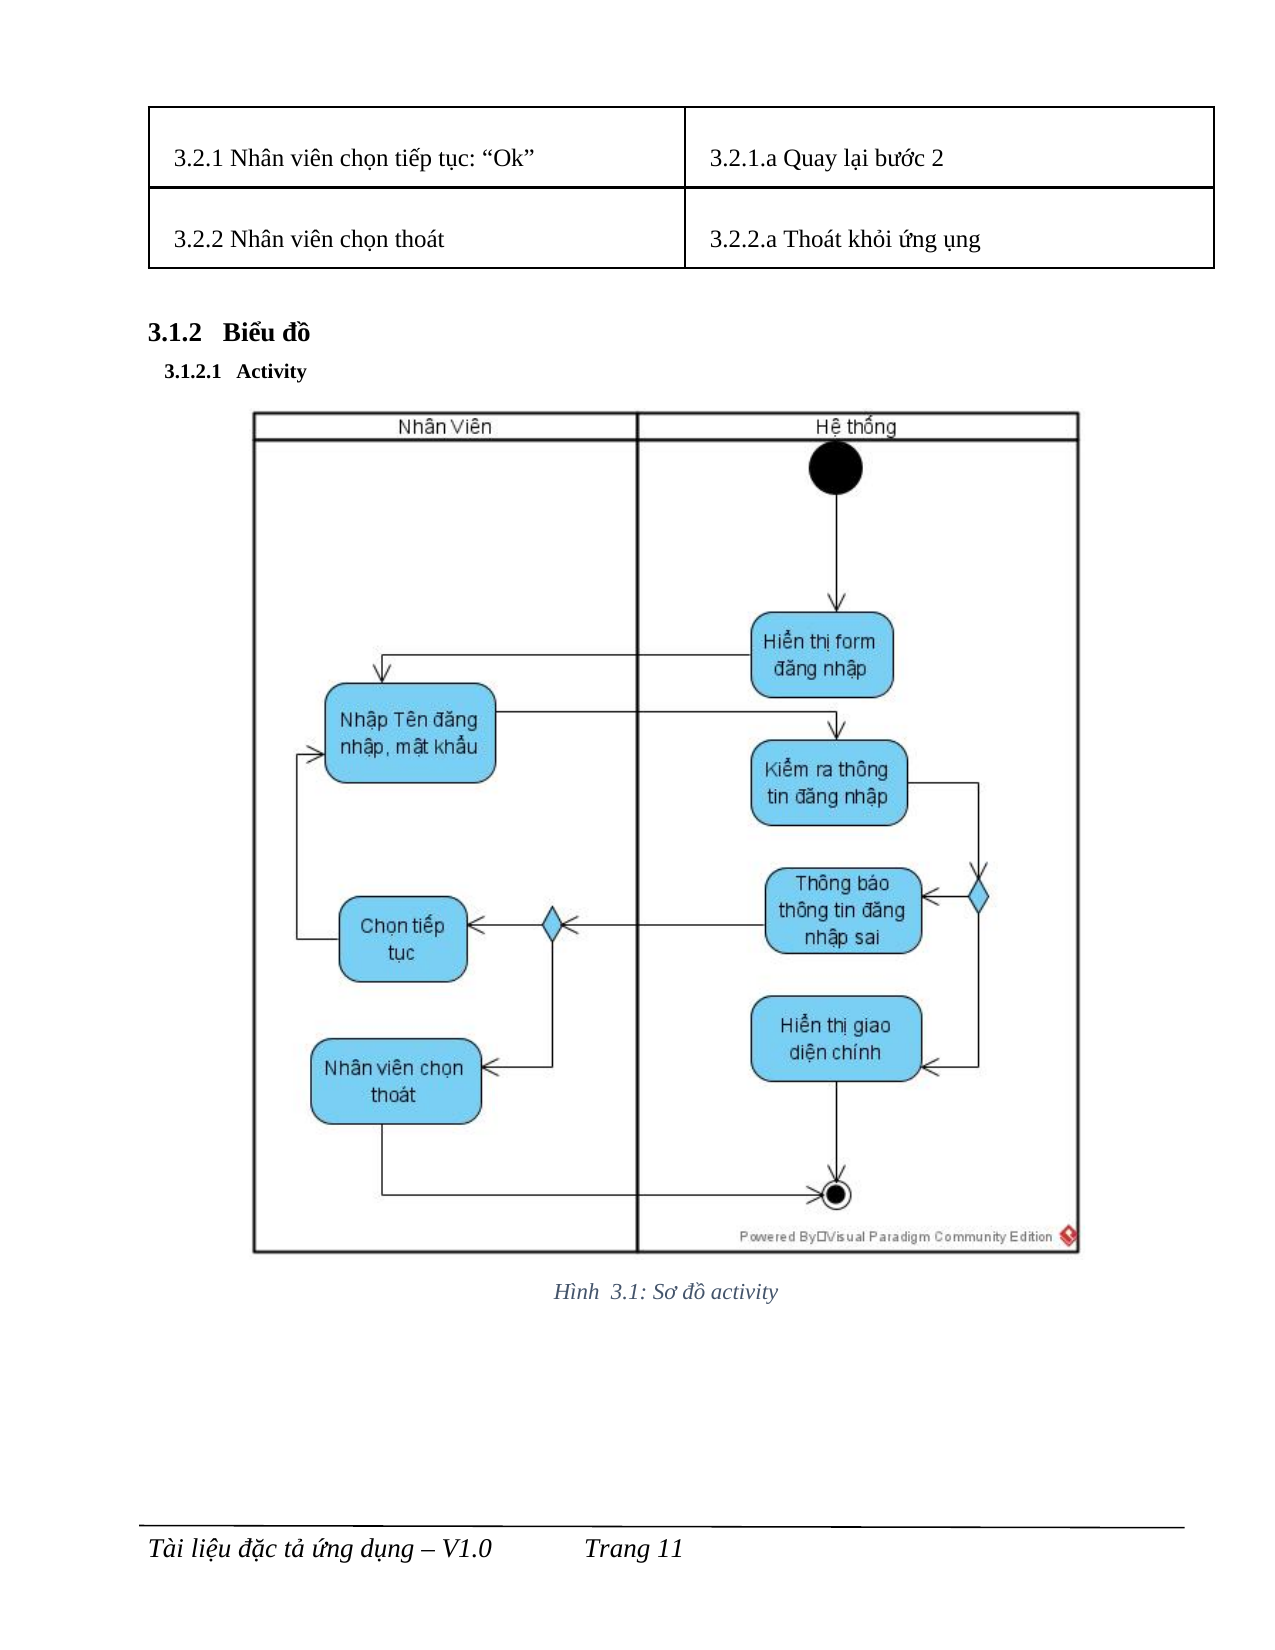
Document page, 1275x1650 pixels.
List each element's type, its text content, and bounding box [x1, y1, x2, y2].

picture [248, 408, 1086, 1260]
table_cell 3.2.2.a Thoát khỏi ứng ụng [686, 189, 1213, 267]
table_cell 3.2.1 Nhân viên chọn tiếp tục: “Ok” [150, 108, 684, 186]
text Hình 3.1: Sơ đồ activity [148, 1278, 1186, 1304]
subtitle Biểu đồ [148, 316, 1186, 347]
subtitle Activity [221, 359, 1186, 383]
table_cell 3.2.1.a Quay lại bước 2 [686, 108, 1213, 186]
table_cell 3.2.2 Nhân viên chọn thoát [150, 189, 684, 267]
